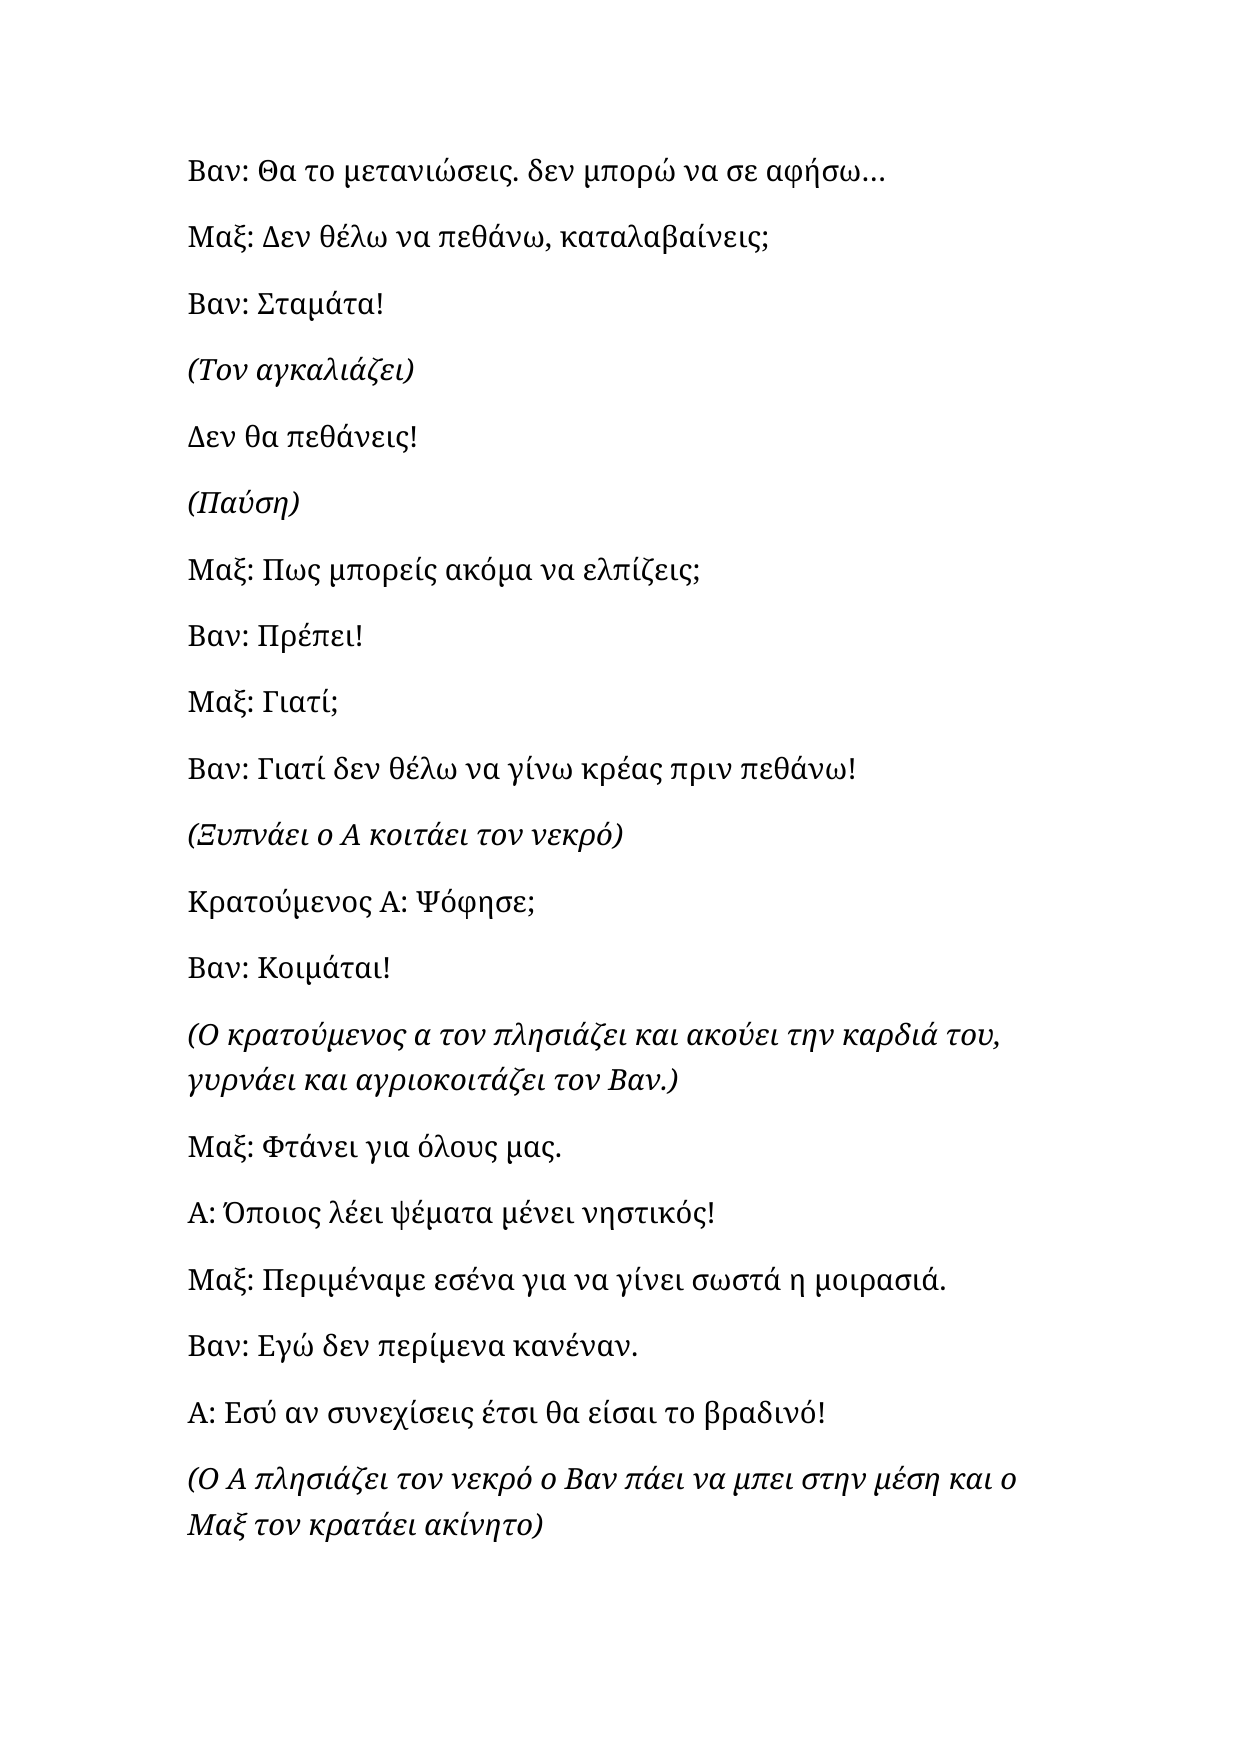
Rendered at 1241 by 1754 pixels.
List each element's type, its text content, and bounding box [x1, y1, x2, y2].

text (Ο Α πλησιάζει τον νεκρό ο Βαν πάει να μπει στην μέση και ο Μαξ τον κρατάει ακίνητο) [187, 1458, 1053, 1544]
text Δεν θα πεθάνεις! [187, 416, 1053, 456]
text Βαν: Κοιμάται! [187, 947, 1053, 987]
text Α: Εσύ αν συνεχίσεις έτσι θα είσαι το βραδινό! [187, 1392, 1053, 1432]
text Βαν: Εγώ δεν περίμενα κανέναν. [187, 1325, 1053, 1365]
text (Τον αγκαλιάζει) [187, 349, 1053, 389]
text Βαν: Θα το μετανιώσεις. δεν μπορώ να σε αφήσω… [187, 150, 1053, 190]
text Μαξ: Φτάνει για όλους μας. [187, 1126, 1053, 1166]
text Μαξ: Γιατί; [187, 682, 1053, 721]
text Α: Όποιος λέει ψέματα μένει νηστικός! [187, 1192, 1053, 1232]
text (Ο κρατούμενος α τον πλησιάζει και ακούει την καρδιά του, γυρνάει και αγριοκοιτάζει τον Βαν.) [187, 1014, 1053, 1099]
text Βαν: Πρέπει! [187, 615, 1053, 655]
text Βαν: Γιατί δεν θέλω να γίνω κρέας πριν πεθάνω! [187, 748, 1053, 788]
text Μαξ: Δεν θέλω να πεθάνω, καταλαβαίνεις; [187, 216, 1053, 256]
text Μαξ: Πως μπορείς ακόμα να ελπίζεις; [187, 549, 1053, 588]
text (Ξυπνάει ο Α κοιτάει τον νεκρό) [187, 814, 1053, 854]
text Μαξ: Περιμέναμε εσένα για να γίνει σωστά η μοιρασιά. [187, 1259, 1053, 1299]
text Κρατούμενος Α: Ψόφησε; [187, 881, 1053, 921]
text (Παύση) [187, 482, 1053, 522]
text Βαν: Σταμάτα! [187, 283, 1053, 323]
